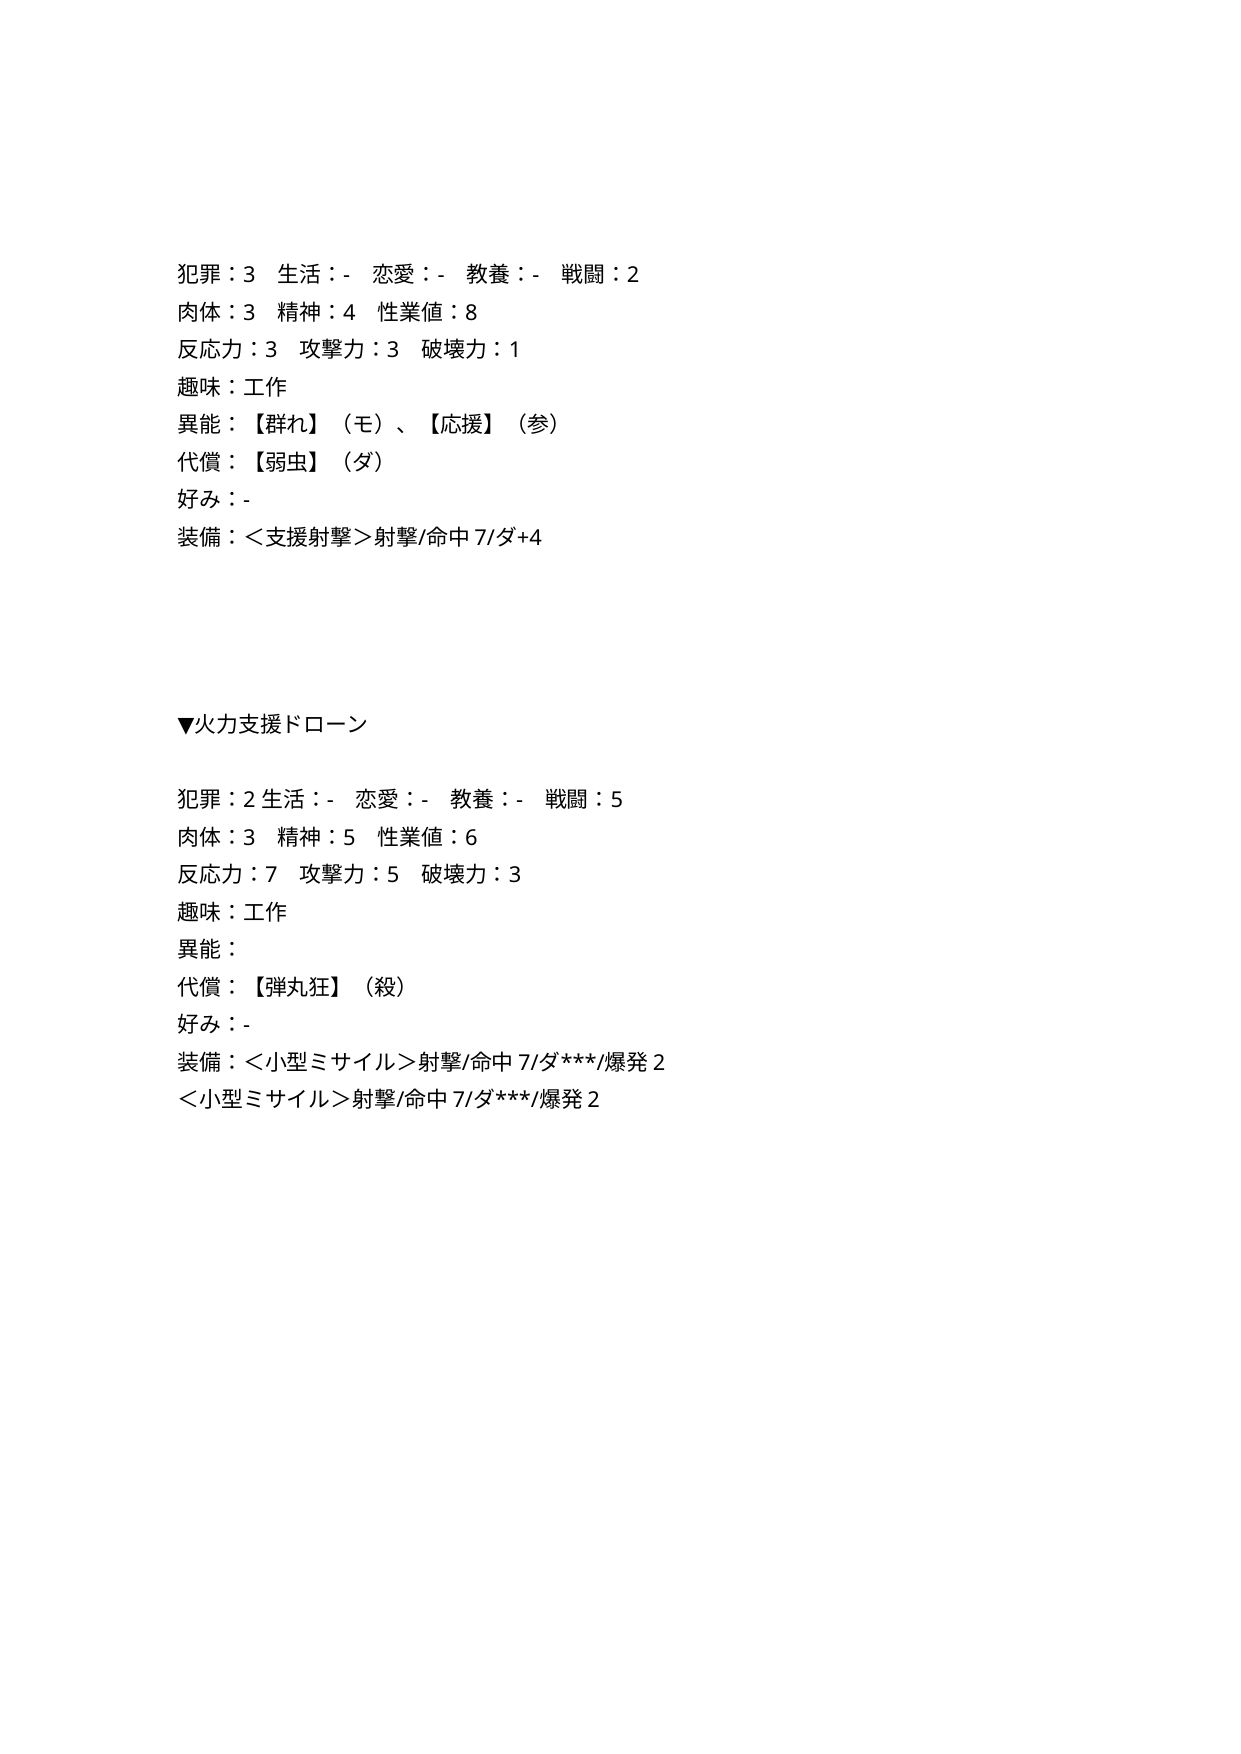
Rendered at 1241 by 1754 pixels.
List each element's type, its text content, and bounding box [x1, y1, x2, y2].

text 好み：- [177, 479, 1063, 517]
text 異能：【群れ】（モ）、【応援】（参） [177, 404, 1063, 442]
text 異能： [177, 929, 1063, 967]
text 肉体：3 精神：4 性業値：8 [177, 292, 1063, 329]
text 装備：＜支援射撃＞射撃/命中7/ダ+4 [177, 517, 1063, 554]
text ＜小型ミサイル＞射撃/命中7/ダ***/爆発2 [177, 1079, 1063, 1117]
text 肉体：3 精神：5 性業値：6 [177, 817, 1063, 854]
text 代償：【弾丸狂】（殺） [177, 967, 1063, 1004]
text ▼火力支援ドローン [177, 704, 1063, 742]
text 好み：- [177, 1004, 1063, 1042]
text 趣味：工作 [177, 892, 1063, 929]
text 反応力：3 攻撃力：3 破壊力：1 [177, 329, 1063, 367]
text 代償：【弱虫】（ダ） [177, 442, 1063, 479]
text 犯罪：2 生活：- 恋愛：- 教養：- 戦闘：5 [177, 779, 1063, 817]
text 犯罪：3 生活：- 恋愛：- 教養：- 戦闘：2 [177, 254, 1063, 292]
text 趣味：工作 [177, 367, 1063, 404]
text 反応力：7 攻撃力：5 破壊力：3 [177, 854, 1063, 892]
text 装備：＜小型ミサイル＞射撃/命中7/ダ***/爆発2 [177, 1042, 1063, 1079]
